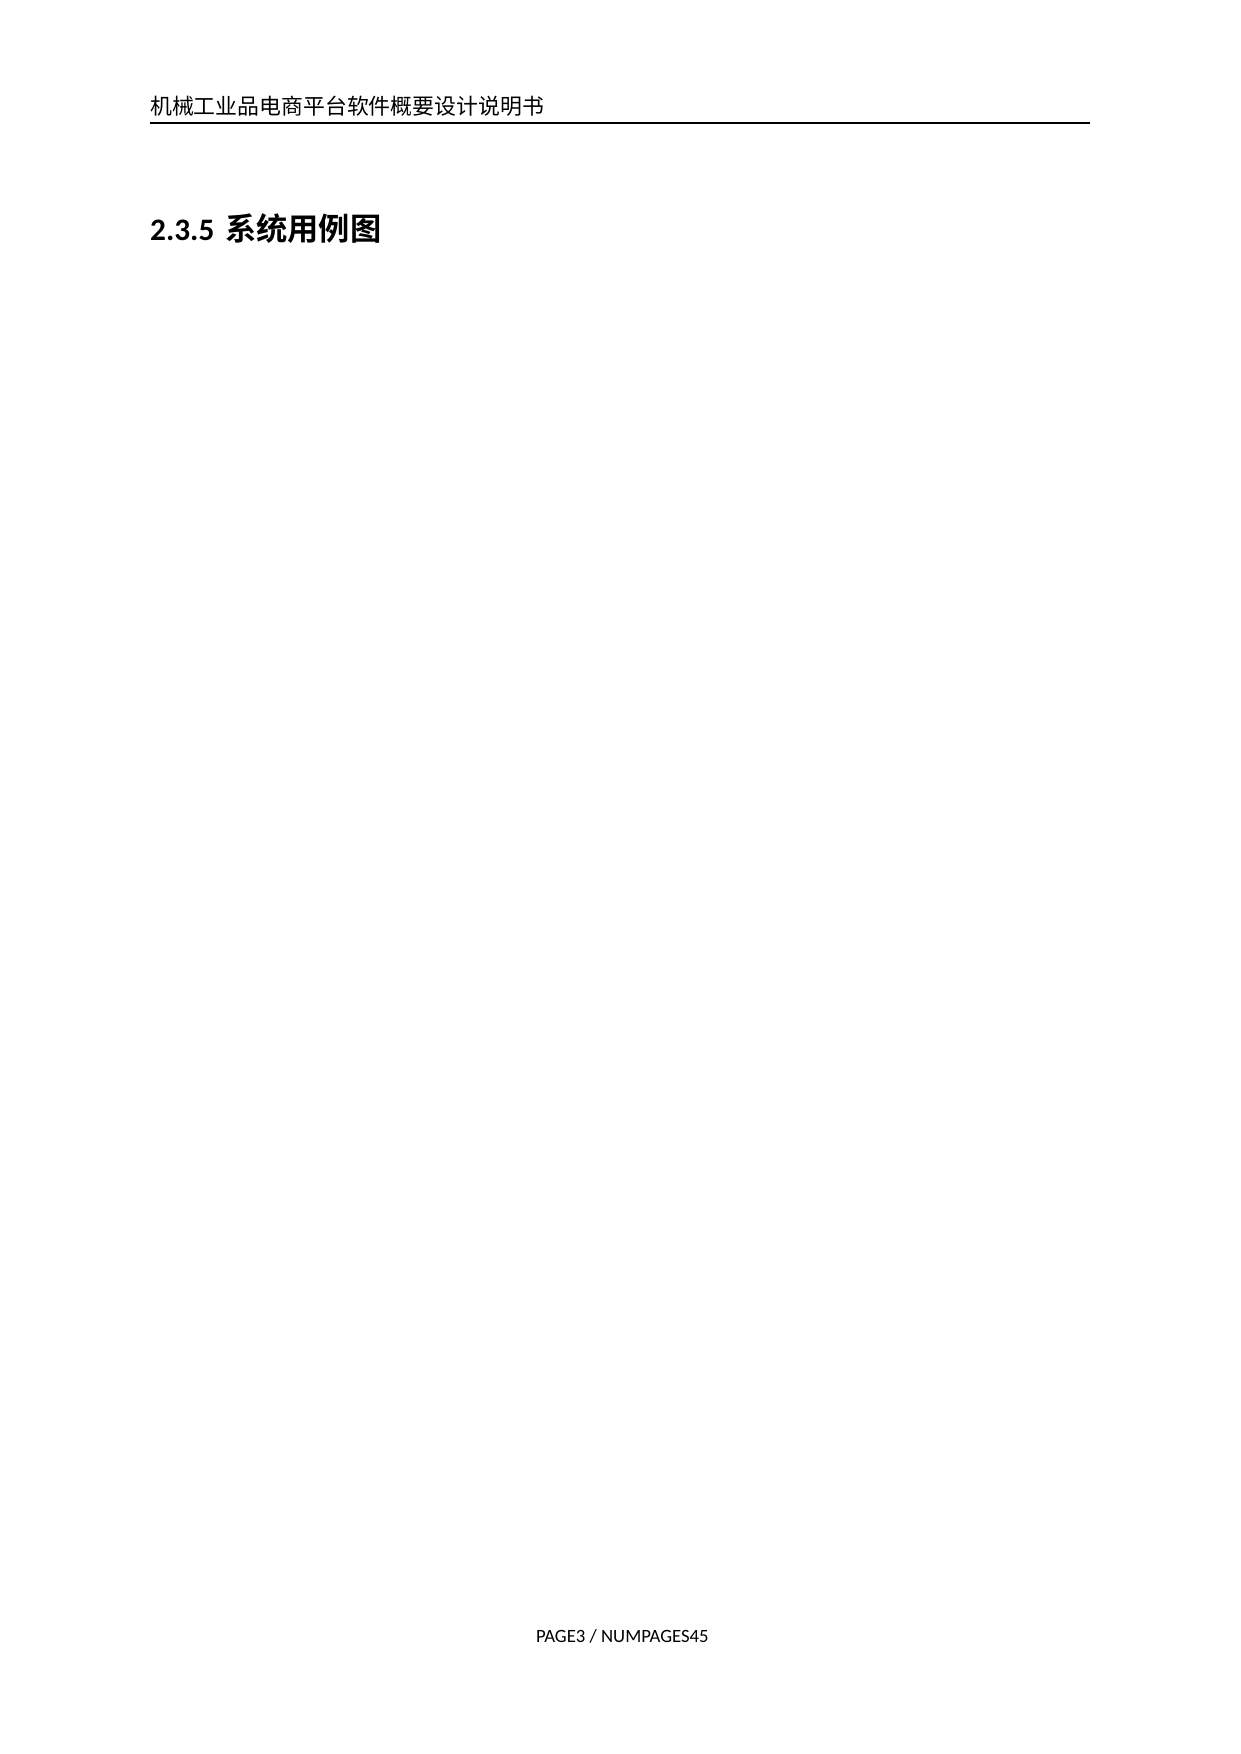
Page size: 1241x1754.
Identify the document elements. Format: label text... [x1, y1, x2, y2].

subtitle 系统用例图 [150, 194, 1090, 259]
